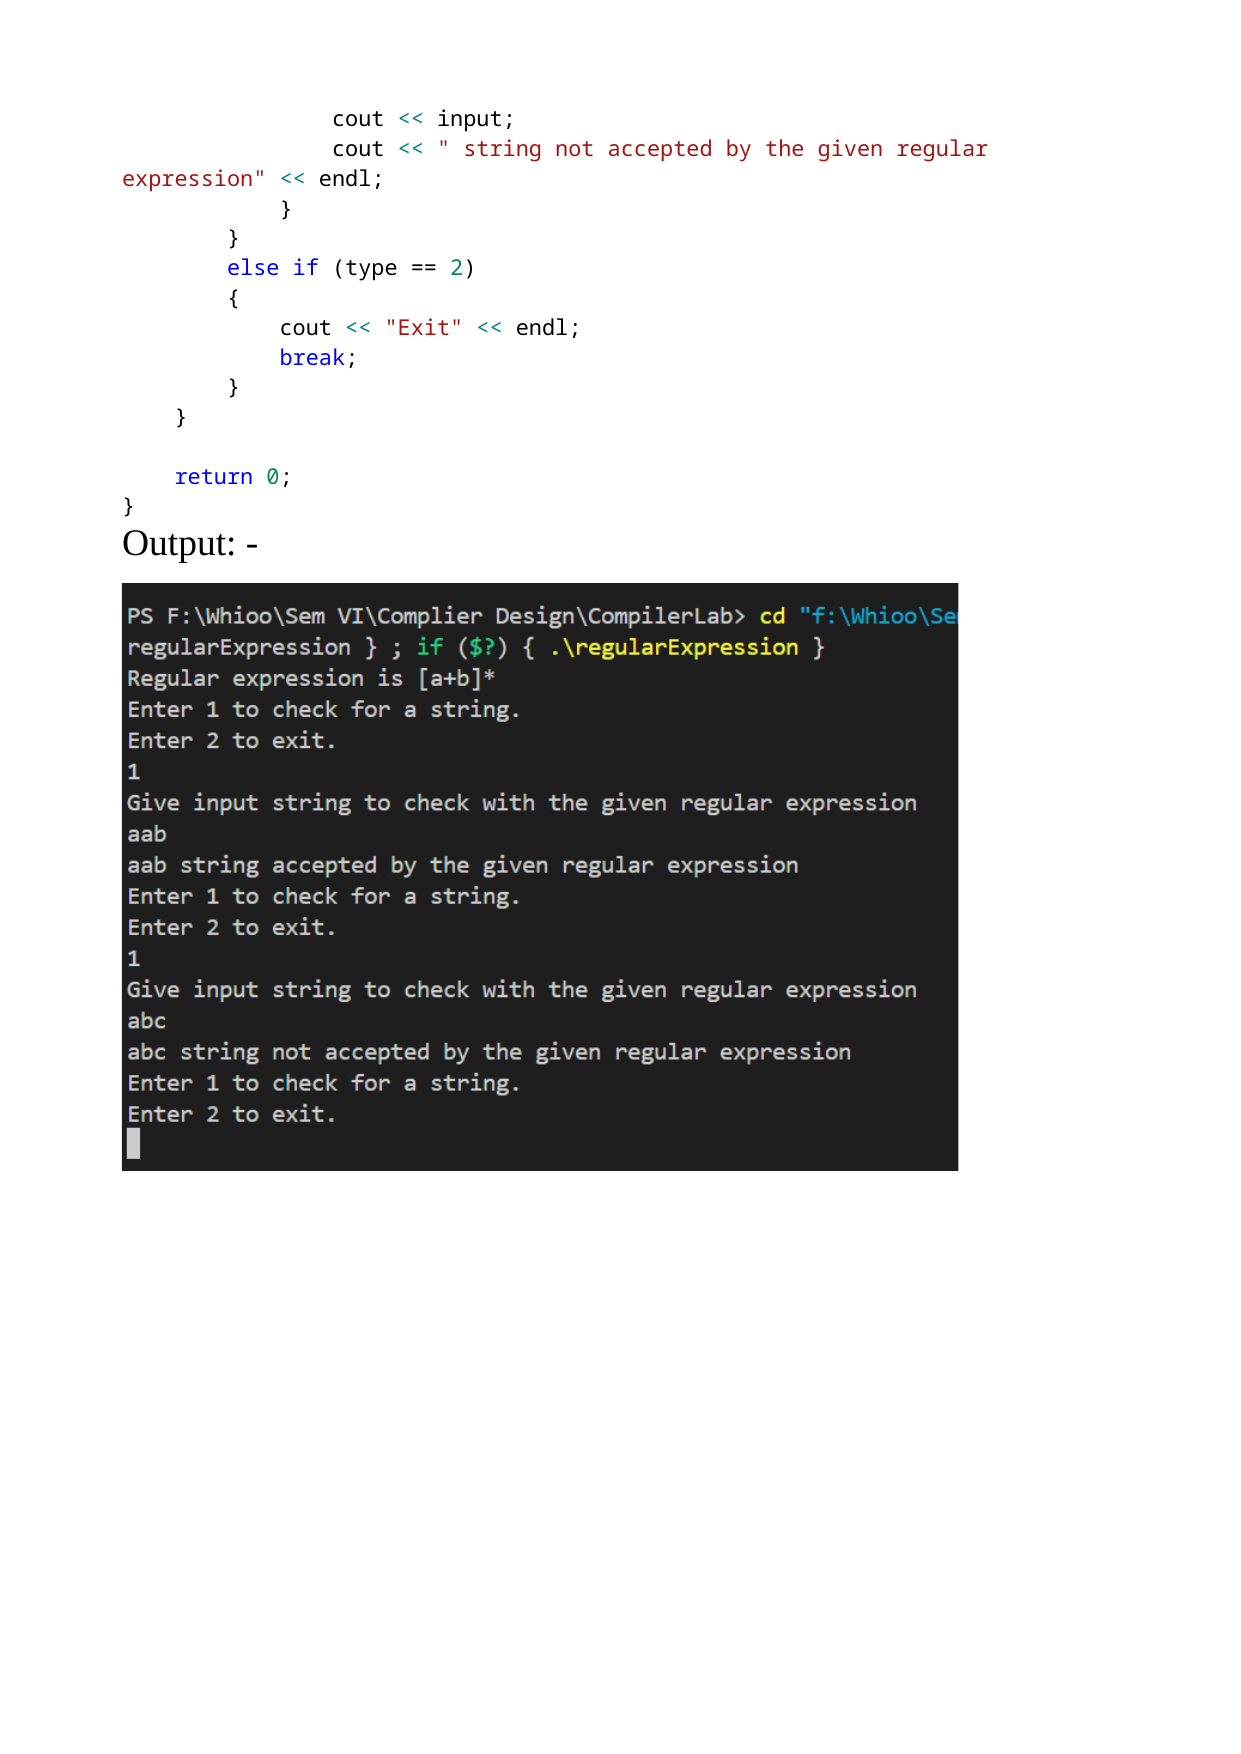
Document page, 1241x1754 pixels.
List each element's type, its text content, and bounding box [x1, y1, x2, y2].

text cout << " string not accepted by the given regular expression" << endl; [122, 133, 1134, 192]
text { [122, 282, 1134, 312]
text } [122, 192, 1134, 222]
text } [122, 401, 1134, 431]
text break; [122, 341, 1134, 371]
text } [122, 222, 1134, 252]
text else if (type == 2) [122, 252, 1134, 282]
text Output: - [122, 520, 1134, 563]
text cout << "Exit" << endl; [122, 312, 1134, 341]
picture [121, 583, 959, 1171]
text cout << input; [122, 103, 1134, 133]
text return 0; [122, 461, 1134, 490]
text } [122, 371, 1134, 401]
text } [122, 490, 1134, 520]
